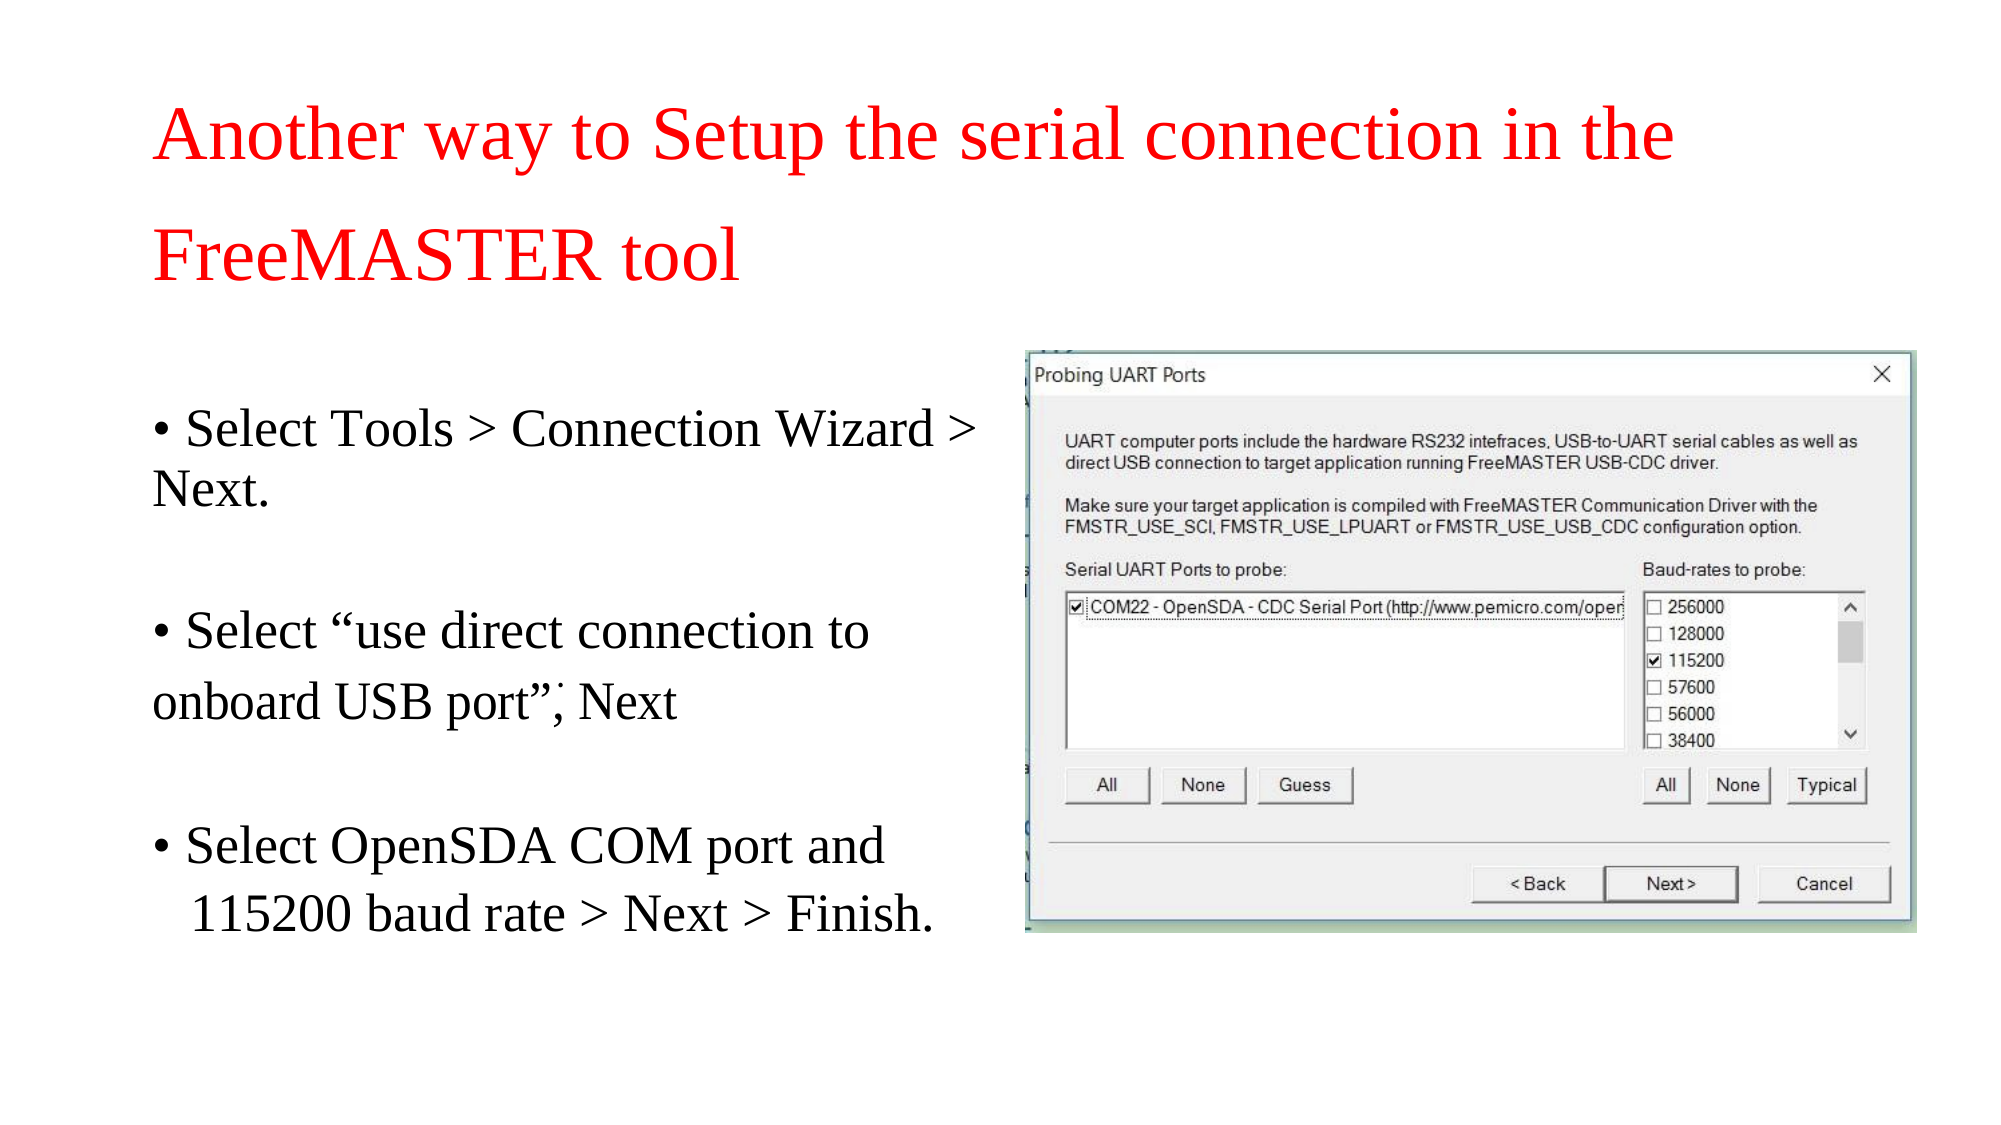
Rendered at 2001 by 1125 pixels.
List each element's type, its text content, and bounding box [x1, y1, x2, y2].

picture [1025, 350, 1917, 813]
text Another way to Setup the serial connection in the FreeMASTER tool [152, 63, 1931, 304]
picture [1025, 876, 1917, 882]
text • Select OpenSDA COM port and [152, 813, 2000, 876]
text 115200 baud rate > Next > Finish. [190, 882, 2000, 944]
text • Select Tools > Connection Wizard > Next. [152, 398, 1005, 519]
text • Select “use direct connection to onboard USB port”͘, Next [152, 592, 934, 733]
